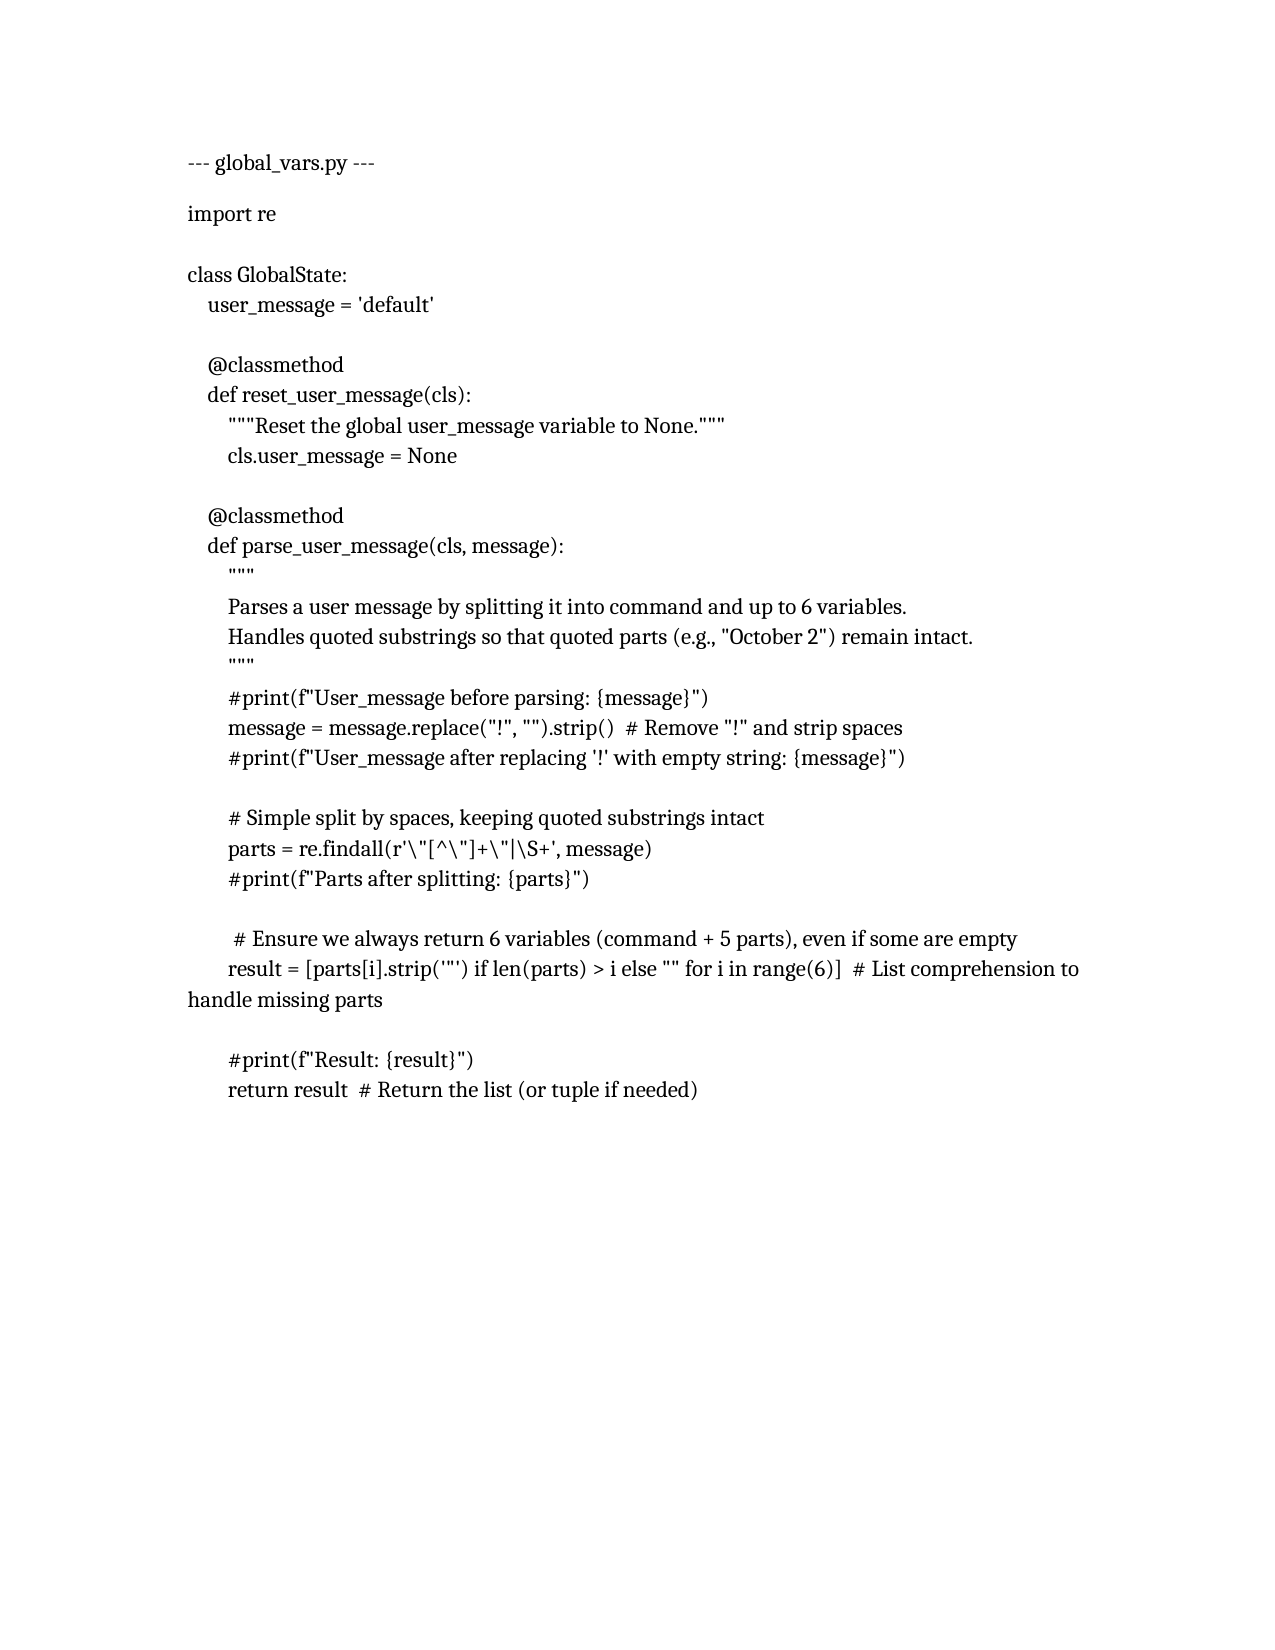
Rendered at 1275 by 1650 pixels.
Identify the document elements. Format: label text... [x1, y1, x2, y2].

text import re class GlobalState: user_message = 'default' @classmethod def reset_user_message(cls): """Reset the global user_message variable to None.""" cls.user_message = None @classmethod def parse_user_message(cls, message): """ Parses a user message by splitting it into command and up to 6 variables. Handles quoted substrings so that quoted parts (e.g., "October 2") remain intact. """ #print(f"User_message before parsing: {message}") message = message.replace("!", "").strip() # Remove "!" and strip spaces #print(f"User_message after replacing '!' with empty string: {message}") # Simple split by spaces, keeping quoted substrings intact parts = re.findall(r'\"[^\"]+\"|\S+', message) #print(f"Parts after splitting: {parts}") # Ensure we always return 6 variables (command + 5 parts), even if some are empty result = [parts[i].strip('"') if len(parts) > i else "" for i in range(6)] # List comprehension to handle missing parts #print(f"Result: {result}") return result # Return the list (or tuple if needed) [187, 201, 1087, 1134]
text --- global_vars.py --- [187, 150, 1087, 176]
